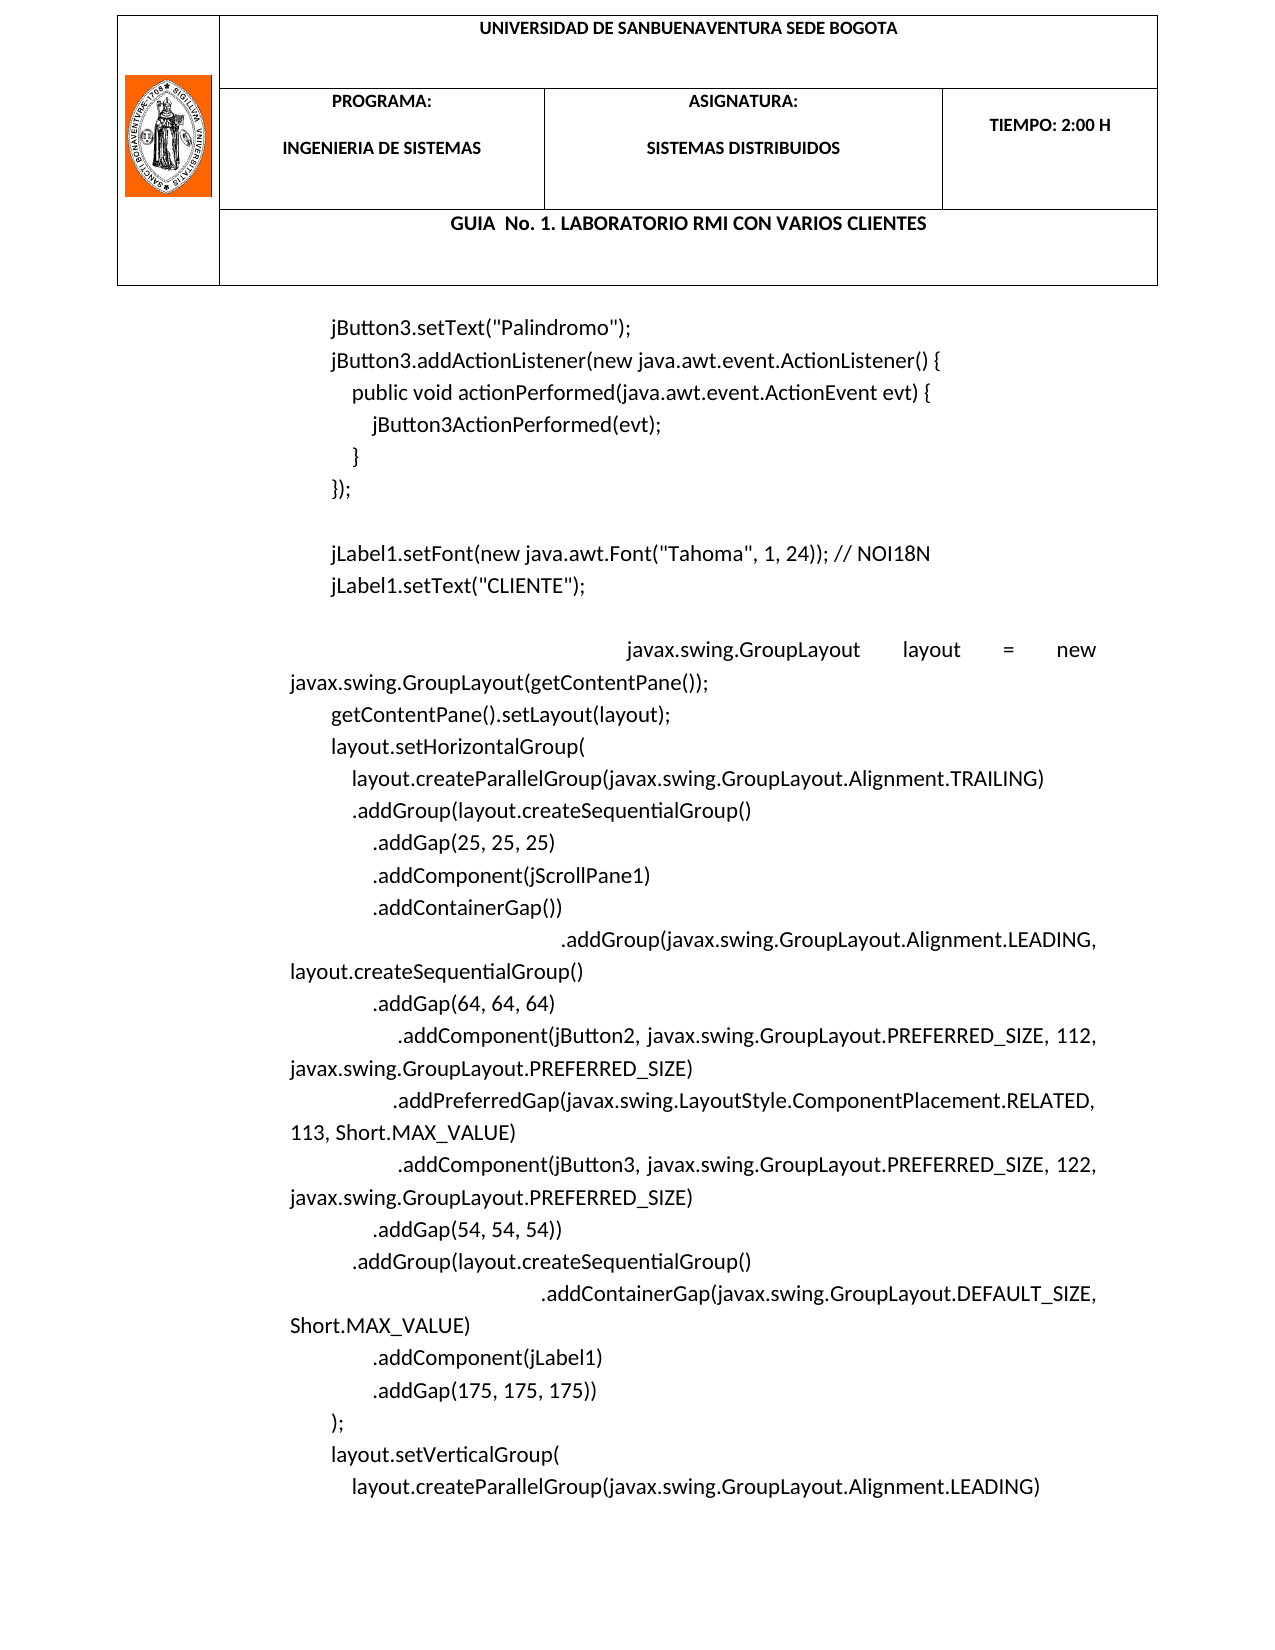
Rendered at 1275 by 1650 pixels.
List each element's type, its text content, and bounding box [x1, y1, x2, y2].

list .addGap(64, 64, 64) [290, 989, 1098, 1017]
list .addGap(54, 54, 54)) [290, 1215, 1098, 1243]
list public void actionPerformed(java.awt.event.ActionEvent evt) { [290, 378, 1098, 406]
list layout.setHorizontalGroup( [290, 732, 1098, 760]
list jLabel1.setText("CLIENTE"); [290, 571, 1098, 599]
list .addGap(25, 25, 25) [290, 828, 1098, 857]
list .addGap(175, 175, 175)) [290, 1376, 1098, 1404]
list .addComponent(jLabel1) [290, 1343, 1098, 1372]
list }); [290, 474, 1098, 502]
list jLabel1.setFont(new java.awt.Font("Tahoma", 1, 24)); // NOI18N [290, 539, 1098, 567]
list .addGroup(javax.swing.GroupLayout.Alignment.LEADING, layout.createSequentialGroup() [290, 925, 1098, 985]
list .addGroup(layout.createSequentialGroup() [290, 1247, 1098, 1275]
picture [125, 75, 212, 197]
list getContentPane().setLayout(layout); [290, 700, 1098, 728]
list .addGroup(layout.createSequentialGroup() [290, 796, 1098, 824]
list jButton3ActionPerformed(evt); [290, 410, 1098, 438]
list jButton3.addActionListener(new java.awt.event.ActionListener() { [290, 346, 1098, 374]
list .addContainerGap()) [290, 893, 1098, 921]
list layout.setVerticalGroup( [290, 1440, 1098, 1468]
list .addContainerGap(javax.swing.GroupLayout.DEFAULT_SIZE, Short.MAX_VALUE) [290, 1279, 1098, 1339]
list .addComponent(jButton3, javax.swing.GroupLayout.PREFERRED_SIZE, 122, javax.swing.GroupLayout.PREFERRED_SIZE) [290, 1150, 1098, 1211]
list .addComponent(jScrollPane1) [290, 861, 1098, 889]
list .addComponent(jButton2, javax.swing.GroupLayout.PREFERRED_SIZE, 112, javax.swing.GroupLayout.PREFERRED_SIZE) [290, 1022, 1098, 1082]
list } [290, 442, 1098, 470]
list jButton3.setText("Palindromo"); [290, 313, 1098, 342]
list javax.swing.GroupLayout layout = new javax.swing.GroupLayout(getContentPane()); [290, 635, 1098, 696]
list layout.createParallelGroup(javax.swing.GroupLayout.Alignment.TRAILING) [290, 764, 1098, 792]
list ); [290, 1408, 1098, 1436]
list .addPreferredGap(javax.swing.LayoutStyle.ComponentPlacement.RELATED, 113, Short.MAX_VALUE) [290, 1086, 1098, 1146]
list layout.createParallelGroup(javax.swing.GroupLayout.Alignment.LEADING) [290, 1472, 1098, 1500]
